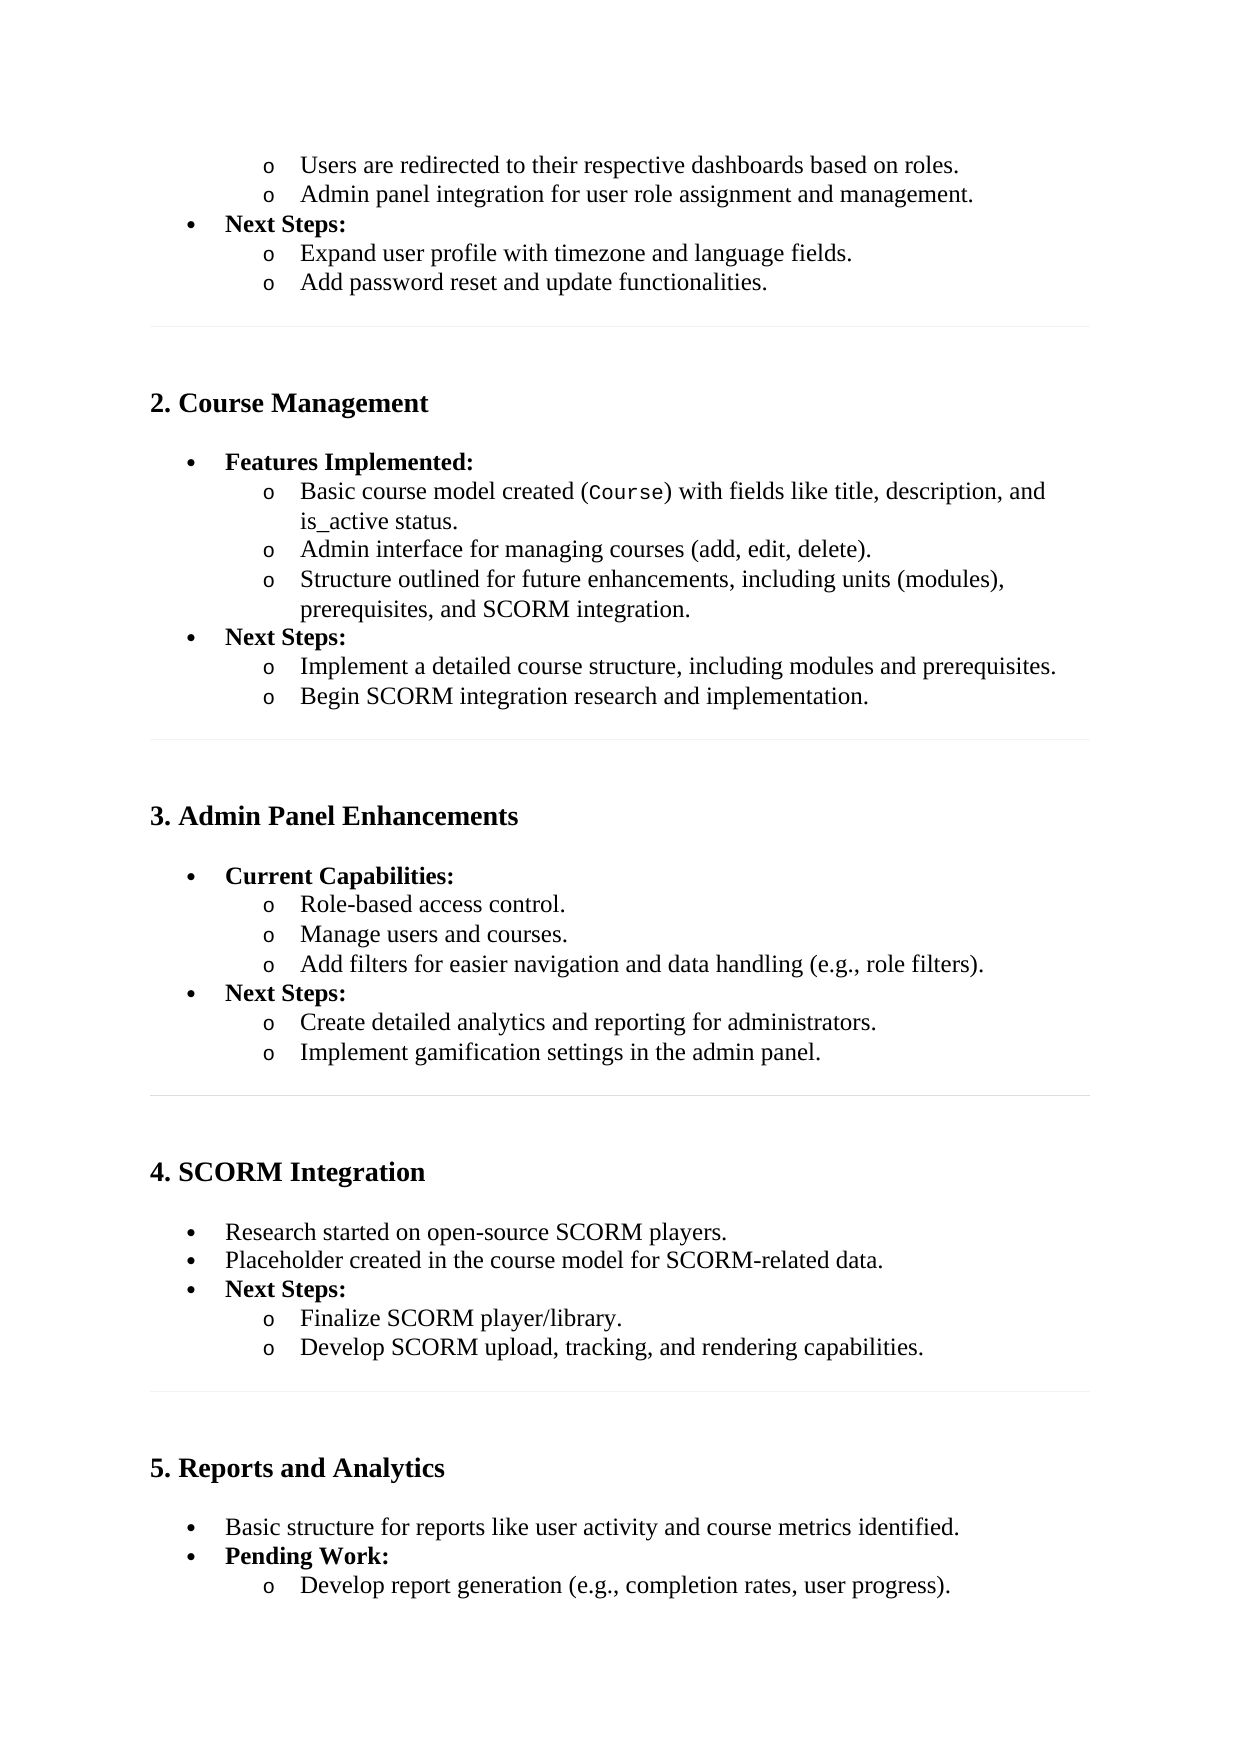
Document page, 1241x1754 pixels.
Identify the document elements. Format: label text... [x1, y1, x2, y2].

list Placeholder created in the course model for SCORM-related data. [187, 1245, 1090, 1274]
text 4. SCORM Integration [150, 1155, 1090, 1187]
list Develop SCORM upload, tracking, and rendering capabilities. [262, 1332, 1090, 1362]
list Basic structure for reports like user activity and course metrics identified. [187, 1512, 1090, 1541]
list Admin interface for managing courses (add, edit, delete). [262, 534, 1090, 564]
list Research started on open-source SCORM players. [187, 1217, 1090, 1245]
text 2. Course Management [150, 386, 1090, 418]
list Structure outlined for future enhancements, including units (modules), prerequisites, and SCORM integration. [262, 564, 1090, 622]
list Basic course model created (Course) with fields like title, description, and is_active status. [262, 476, 1090, 534]
list Next Steps: [187, 622, 1090, 651]
list Features Implemented: [187, 447, 1090, 476]
list Add filters for easier navigation and data handling (e.g., role filters). [262, 949, 1090, 978]
list Develop report generation (e.g., completion rates, user progress). [262, 1570, 1090, 1599]
list Admin panel integration for user role assignment and management. [262, 179, 1090, 209]
list Role-based access control. [262, 889, 1090, 919]
text 3. Admin Panel Enhancements [150, 799, 1090, 832]
list Next Steps: [187, 209, 1090, 238]
list Expand user profile with timezone and language fields. [262, 238, 1090, 267]
list Manage users and courses. [262, 919, 1090, 949]
text 5. Reports and Analytics [150, 1451, 1090, 1483]
list Create detailed analytics and reporting for administrators. [262, 1007, 1090, 1037]
list Users are redirected to their respective dashboards based on roles. [262, 150, 1090, 179]
list Implement a detailed course structure, including modules and prerequisites. [262, 651, 1090, 681]
list Current Capabilities: [187, 861, 1090, 889]
list Pending Work: [187, 1541, 1090, 1570]
list Add password reset and update functionalities. [262, 267, 1090, 297]
list Next Steps: [187, 1274, 1090, 1303]
list Begin SCORM integration research and implementation. [262, 681, 1090, 710]
list Finalize SCORM player/library. [262, 1303, 1090, 1332]
list Next Steps: [187, 978, 1090, 1007]
list Implement gamification settings in the admin panel. [262, 1037, 1090, 1066]
